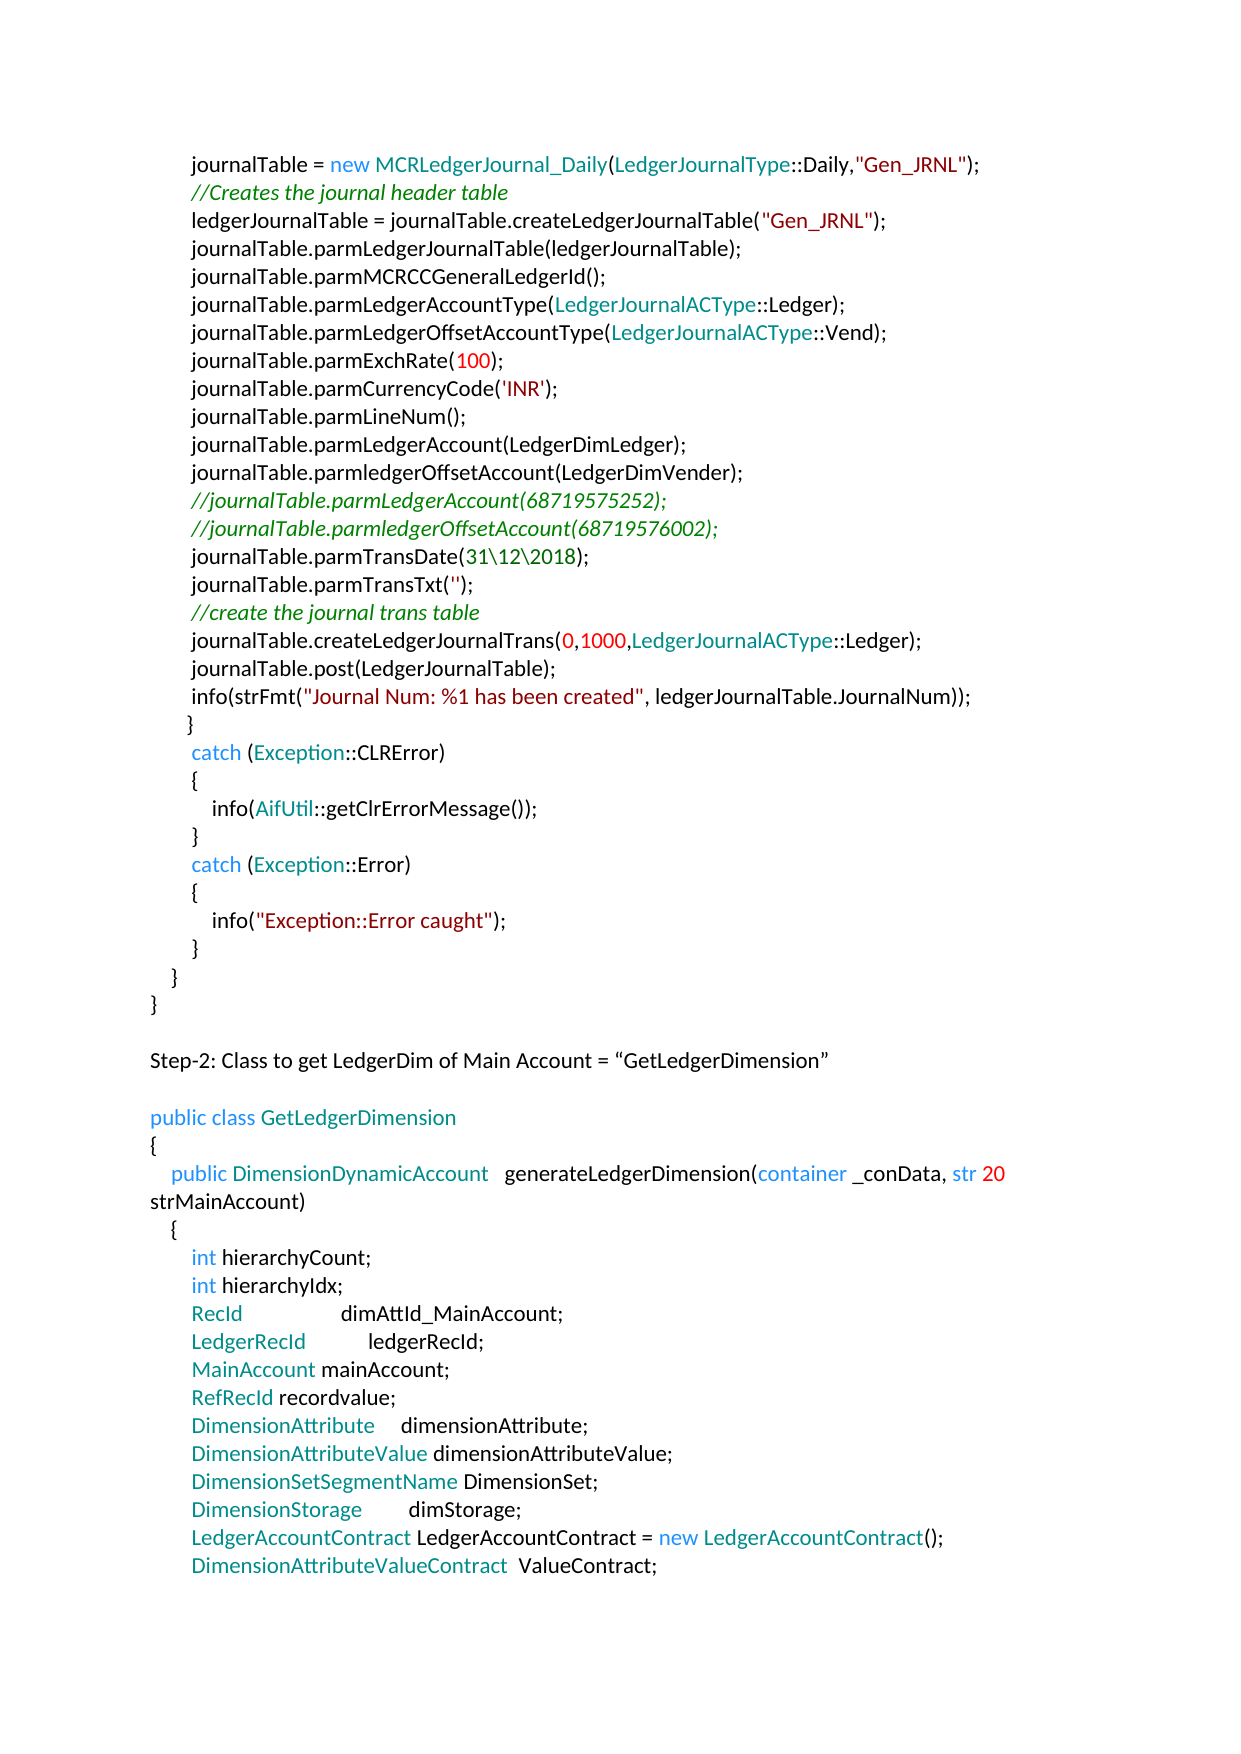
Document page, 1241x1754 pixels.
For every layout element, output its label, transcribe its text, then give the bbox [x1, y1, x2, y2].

text LedgerRecId ledgerRecId; [150, 1327, 1090, 1355]
text DimensionSetSegmentName DimensionSet; [150, 1467, 1090, 1495]
text //journalTable.parmLedgerAccount(68719575252); [150, 486, 1090, 514]
text public DimensionDynamicAccount generateLedgerDimension(container _conData, str 20 strMainAccount) [150, 1159, 1090, 1215]
text LedgerAccountContract LedgerAccountContract = new LedgerAccountContract(); [150, 1523, 1090, 1551]
text } [150, 991, 1090, 1019]
text { [150, 766, 1090, 794]
text info(strFmt("Journal Num: %1 has been created", ledgerJournalTable.JournalNum)); [150, 682, 1090, 710]
text catch (Exception::Error) [150, 851, 1090, 878]
text { [150, 878, 1090, 907]
text info(AifUtil::getClrErrorMessage()); [150, 794, 1090, 822]
text DimensionAttribute dimensionAttribute; [150, 1411, 1090, 1439]
text journalTable.parmLineNum(); [150, 402, 1090, 430]
text } [150, 963, 1090, 991]
text DimensionStorage dimStorage; [150, 1495, 1090, 1523]
text journalTable.parmExchRate(100); [150, 346, 1090, 374]
text journalTable.parmTransDate(31\12\2018); [150, 542, 1090, 570]
text DimensionAttributeValueContract ValueContract; [150, 1551, 1090, 1579]
text Step-2: Class to get LedgerDim of Main Account = “GetLedgerDimension” [150, 1047, 1090, 1075]
text journalTable.parmTransTxt(''); [150, 570, 1090, 598]
text ledgerJournalTable = journalTable.createLedgerJournalTable("Gen_JRNL"); [150, 206, 1090, 234]
text { [150, 1215, 1090, 1243]
text RefRecId recordvalue; [150, 1383, 1090, 1411]
text //create the journal trans table [150, 598, 1090, 626]
text journalTable = new MCRLedgerJournal_Daily(LedgerJournalType::Daily,"Gen_JRNL"); [150, 150, 1090, 178]
text { [150, 1131, 1090, 1159]
text journalTable.post(LedgerJournalTable); [150, 654, 1090, 682]
text journalTable.parmledgerOffsetAccount(LedgerDimVender); [150, 458, 1090, 486]
text journalTable.parmCurrencyCode('INR'); [150, 374, 1090, 402]
text journalTable.parmLedgerOffsetAccountType(LedgerJournalACType::Vend); [150, 318, 1090, 346]
text } [150, 934, 1090, 963]
text } [150, 710, 1090, 738]
text //journalTable.parmledgerOffsetAccount(68719576002); [150, 514, 1090, 542]
text RecId dimAttId_MainAccount; [150, 1299, 1090, 1327]
text journalTable.parmLedgerAccountType(LedgerJournalACType::Ledger); [150, 290, 1090, 318]
text info("Exception::Error caught"); [150, 907, 1090, 934]
text //Creates the journal header table [150, 178, 1090, 206]
text journalTable.parmMCRCCGeneralLedgerId(); [150, 262, 1090, 290]
text int hierarchyCount; [150, 1243, 1090, 1271]
text journalTable.parmLedgerJournalTable(ledgerJournalTable); [150, 234, 1090, 262]
text } [150, 822, 1090, 851]
text catch (Exception::CLRError) [150, 738, 1090, 766]
text public class GetLedgerDimension [150, 1103, 1090, 1131]
text journalTable.createLedgerJournalTrans(0,1000,LedgerJournalACType::Ledger); [150, 626, 1090, 654]
text DimensionAttributeValue dimensionAttributeValue; [150, 1439, 1090, 1467]
text journalTable.parmLedgerAccount(LedgerDimLedger); [150, 430, 1090, 458]
text MainAccount mainAccount; [150, 1355, 1090, 1383]
text int hierarchyIdx; [150, 1271, 1090, 1299]
